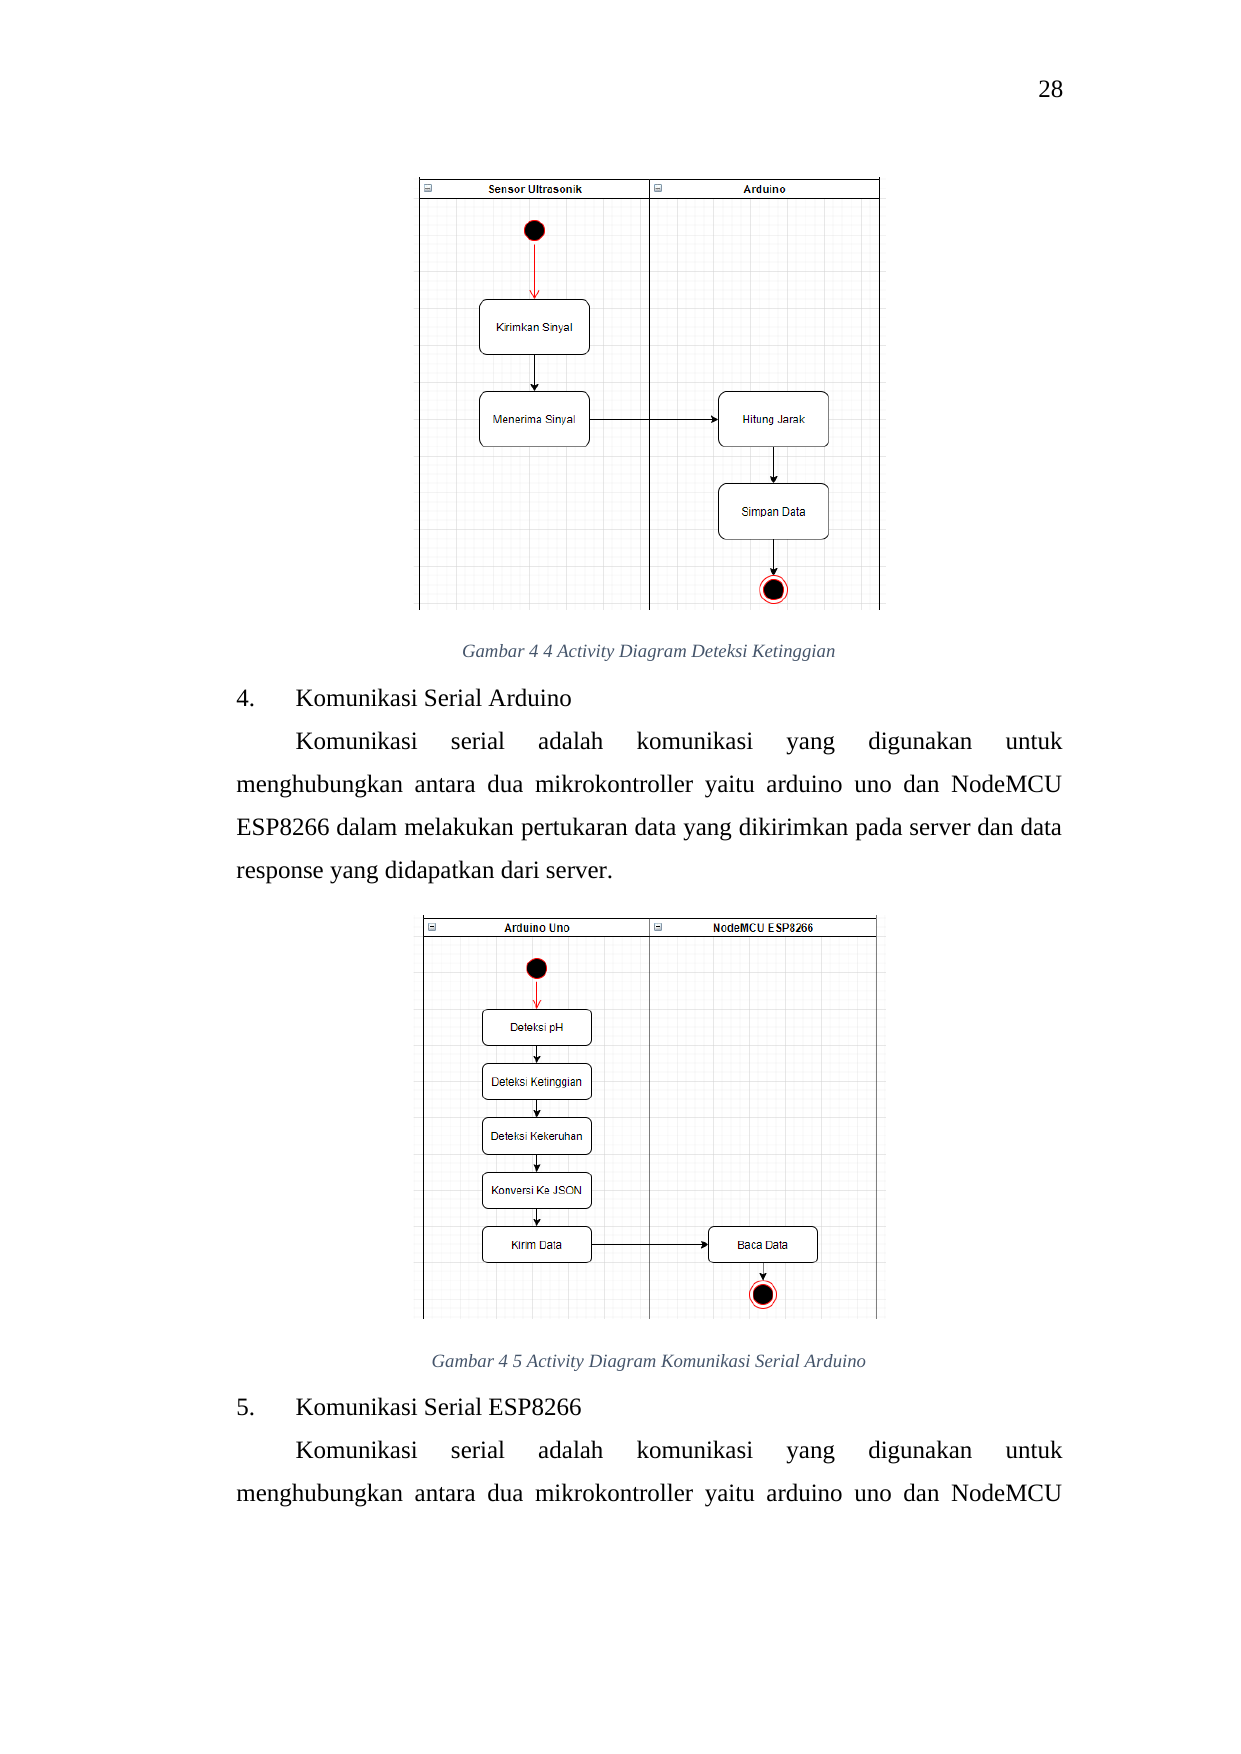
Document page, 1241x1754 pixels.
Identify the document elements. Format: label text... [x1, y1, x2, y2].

picture [413, 915, 886, 1319]
list Komunikasi Serial Arduino [236, 683, 1063, 711]
picture [413, 177, 886, 610]
list Komunikasi Serial ESP8266 [236, 1392, 1063, 1421]
